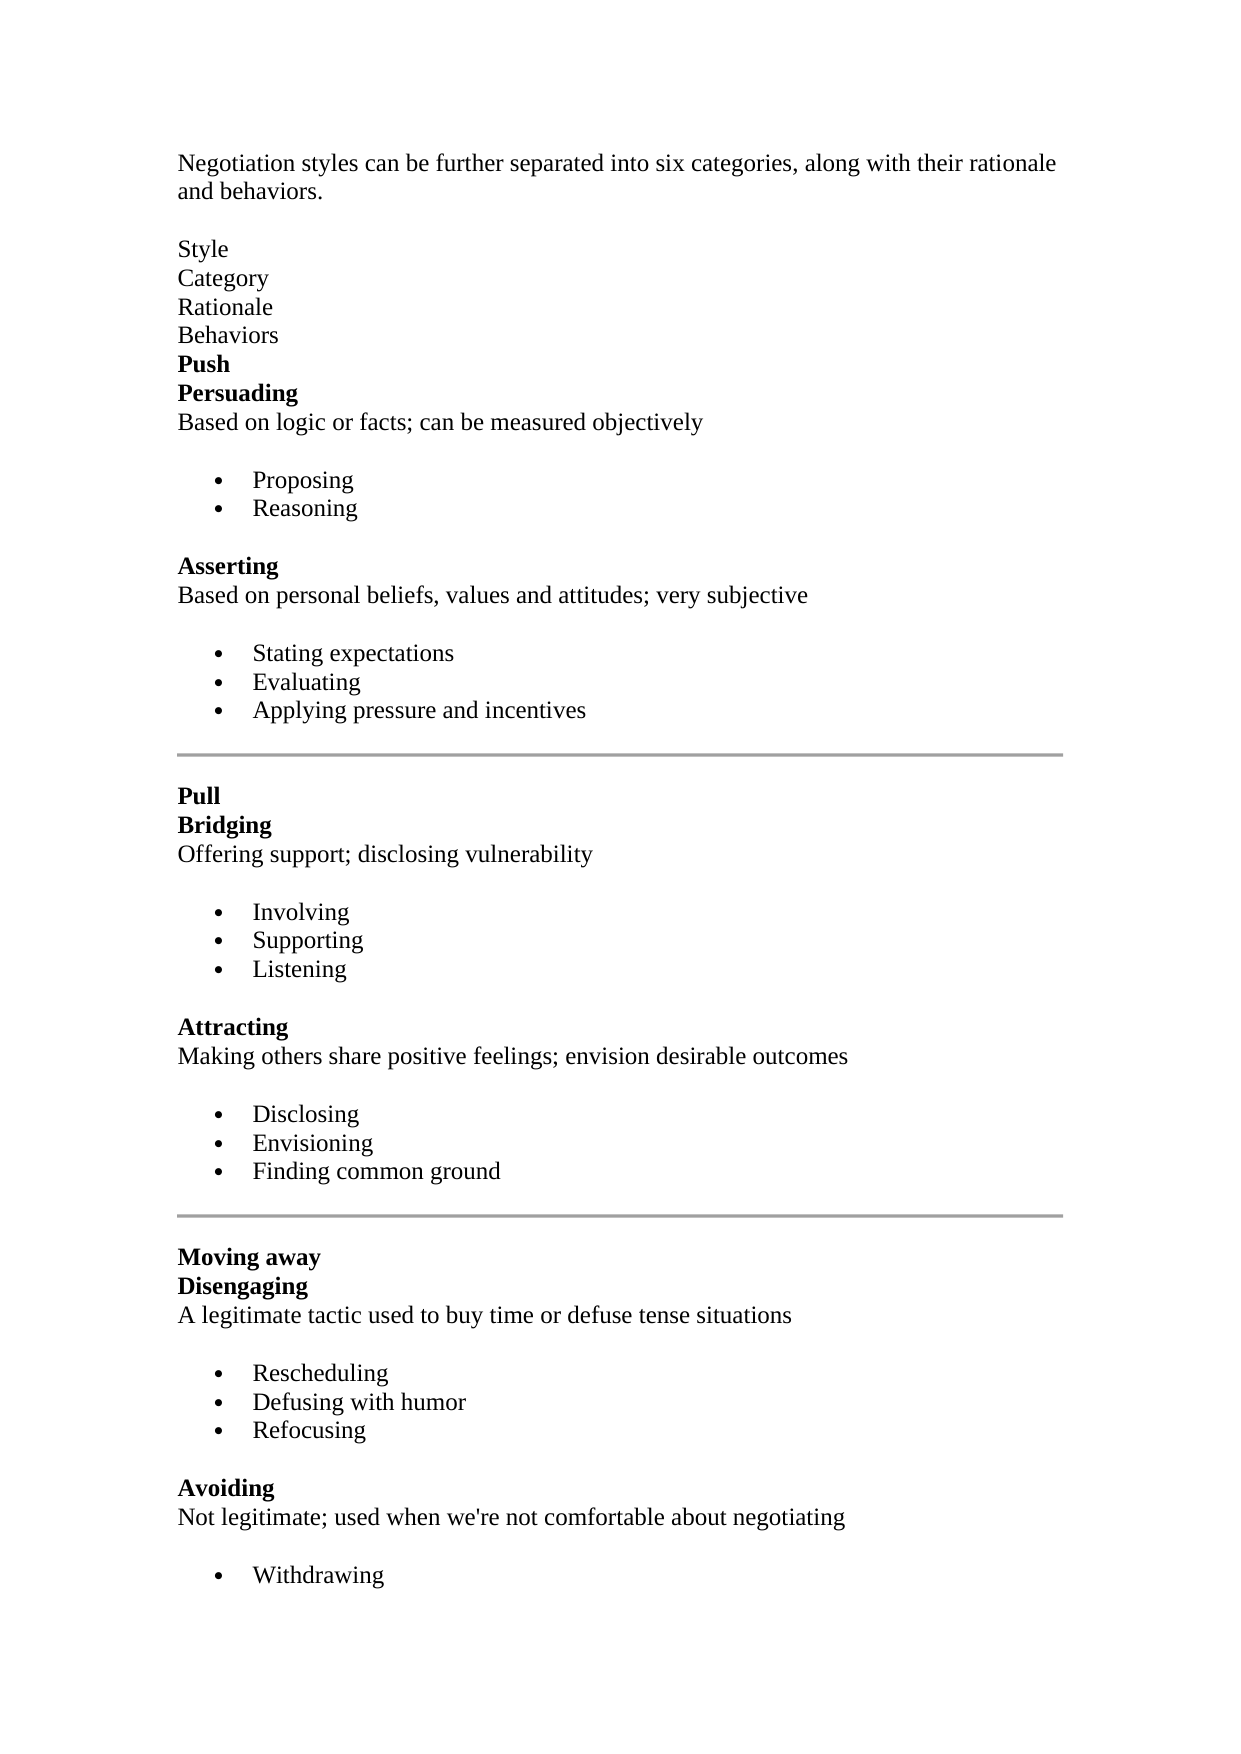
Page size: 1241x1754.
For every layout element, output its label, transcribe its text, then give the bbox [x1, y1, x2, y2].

text Not legitimate; used when we're not comfortable about negotiating [177, 1502, 1063, 1531]
text Persuading [177, 378, 1063, 407]
text Rationale [177, 292, 1063, 321]
text Pull [177, 781, 1063, 810]
text Based on logic or facts; can be measured objectively [177, 407, 1063, 436]
text Category [177, 263, 1063, 292]
list Rescheduling [215, 1358, 1063, 1387]
text Attracting [177, 1012, 1063, 1041]
list Envisioning [215, 1128, 1063, 1156]
list Listening [215, 954, 1063, 983]
text Push [177, 349, 1063, 378]
list Proposing [215, 465, 1063, 493]
list Finding common ground [215, 1156, 1063, 1185]
text Making others share positive feelings; envision desirable outcomes [177, 1041, 1063, 1070]
list Stating expectations [215, 638, 1063, 667]
list Disclosing [215, 1099, 1063, 1128]
text Disengaging [177, 1271, 1063, 1300]
text Moving away [177, 1242, 1063, 1271]
text A legitimate tactic used to buy time or defuse tense situations [177, 1300, 1063, 1329]
list Evaluating [215, 667, 1063, 696]
text Based on personal beliefs, values and attitudes; very subjective [177, 580, 1063, 609]
list Applying pressure and incentives [215, 696, 1063, 724]
text Style [177, 234, 1063, 263]
text Behaviors [177, 321, 1063, 349]
text Negotiation styles can be further separated into six categories, along with their rationale and behaviors. [177, 148, 1063, 205]
list Supporting [215, 926, 1063, 954]
text Asserting [177, 551, 1063, 580]
list Refocusing [215, 1415, 1063, 1444]
text Avoiding [177, 1473, 1063, 1502]
text Bridging [177, 810, 1063, 839]
list Involving [215, 897, 1063, 926]
text Offering support; disclosing vulnerability [177, 839, 1063, 868]
list Withdrawing [215, 1560, 1063, 1589]
list Defusing with humor [215, 1387, 1063, 1415]
list Reasoning [215, 493, 1063, 522]
